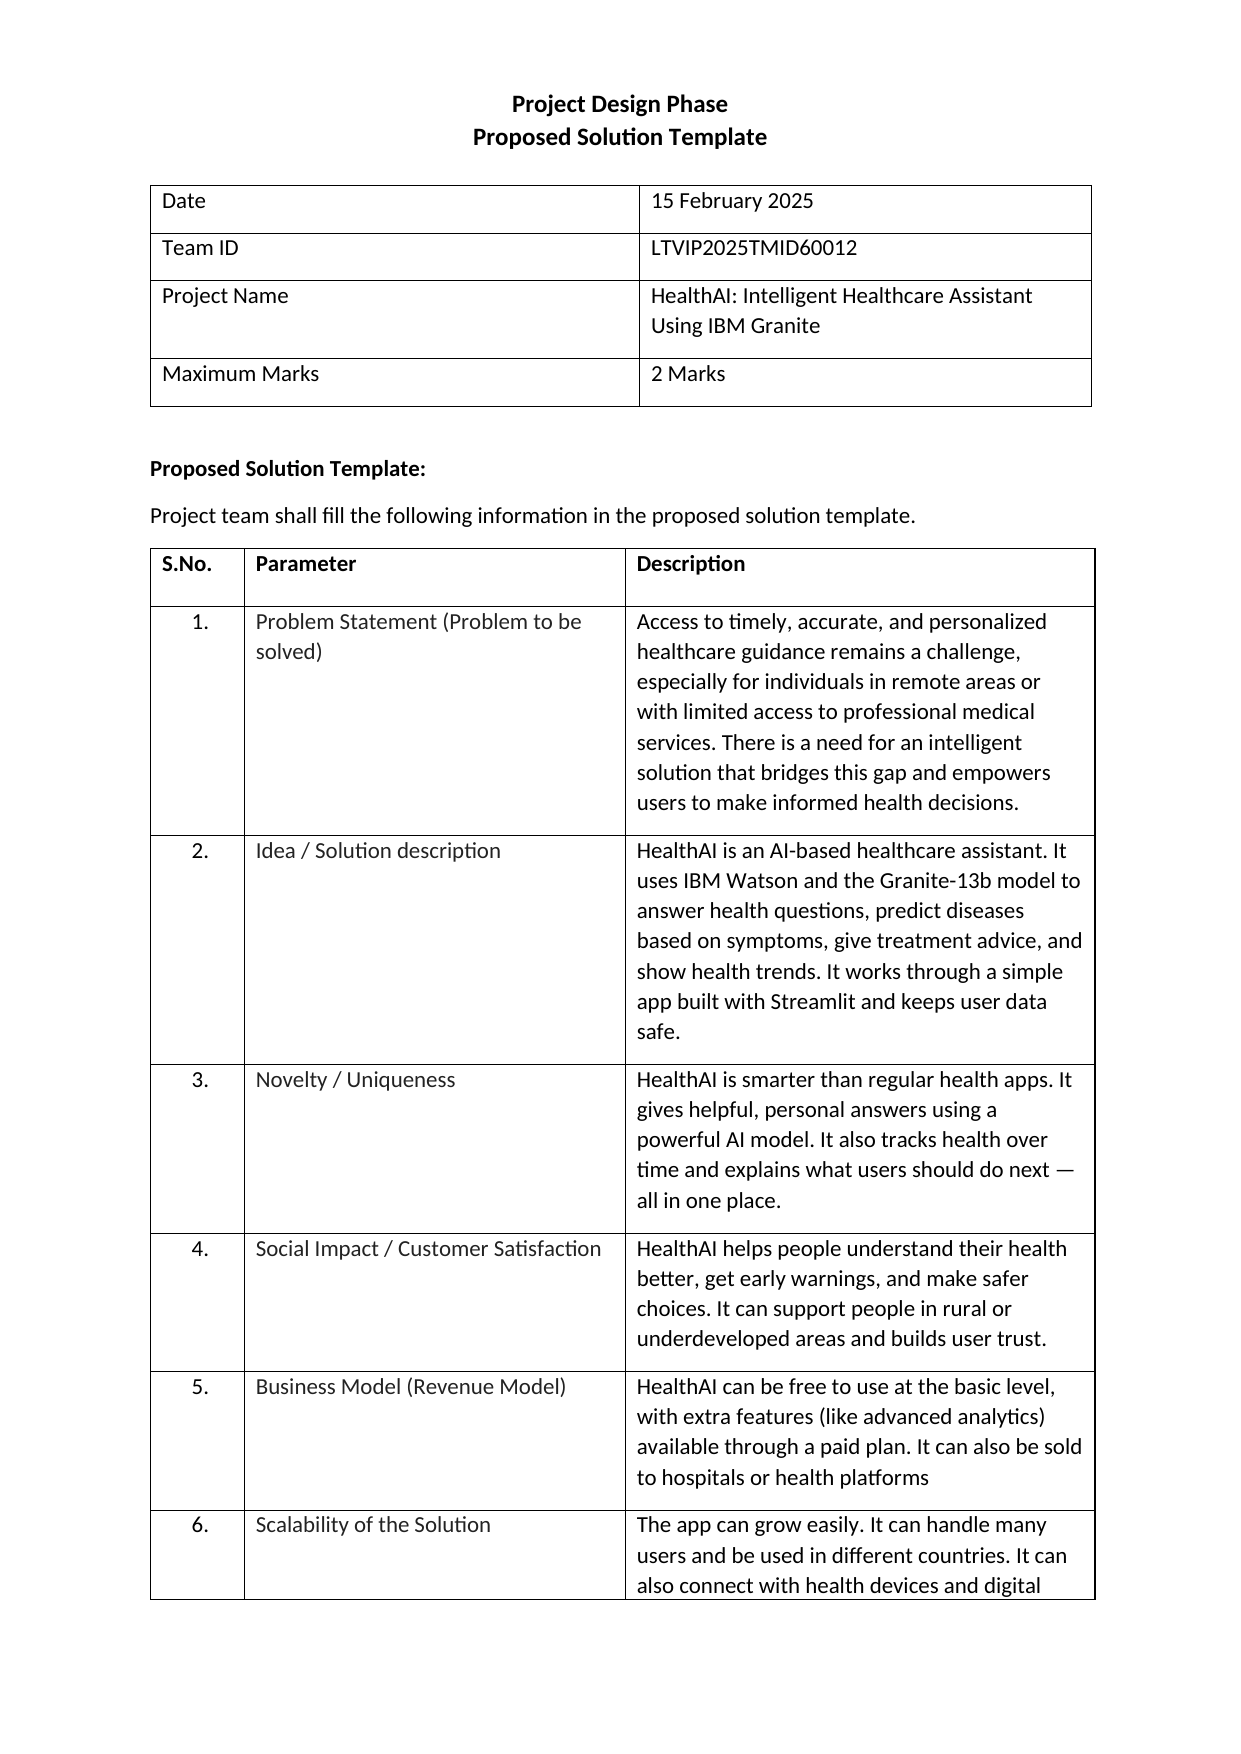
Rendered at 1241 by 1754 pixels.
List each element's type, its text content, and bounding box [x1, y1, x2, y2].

table_header Date [151, 186, 639, 232]
text Project Design Phase [150, 89, 1090, 119]
text Project team shall fill the following information in the proposed solution template. [150, 501, 1090, 529]
table_cell Problem Statement (Problem to be solved) [245, 607, 625, 835]
table_cell [151, 607, 244, 835]
table_cell [151, 836, 244, 1064]
table_cell Access to timely, accurate, and personalized healthcare guidance remains a challenge, especially for individuals in remote areas or with limited access to professional medical services. There is a need for an intelligent solution that bridges this gap and empowers users to make informed health decisions. [626, 607, 1094, 835]
table_cell [151, 1511, 244, 1599]
table_cell Novelty / Uniqueness [245, 1065, 625, 1233]
table_cell [151, 1372, 244, 1509]
table_cell Team ID [151, 234, 639, 280]
table_cell Business Model (Revenue Model) [245, 1372, 625, 1509]
table_cell Idea / Solution description [245, 836, 625, 1064]
table_cell LTVIP2025TMID60012 [640, 234, 1091, 280]
table_cell Maximum Marks [151, 359, 639, 406]
table_cell HealthAI: Intelligent Healthcare Assistant Using IBM Granite [640, 281, 1091, 358]
text Proposed Solution Template [150, 122, 1090, 152]
table_header Parameter [245, 549, 625, 606]
table_cell [151, 1065, 244, 1233]
table_cell Project Name [151, 281, 639, 358]
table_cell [626, 1511, 1094, 1599]
table_cell HealthAI is smarter than regular health apps. It gives helpful, personal answers using a powerful AI model. It also tracks health over time and explains what users should do next — all in one place. [626, 1065, 1094, 1233]
table_cell 2 Marks [640, 359, 1091, 406]
text Proposed Solution Template: [150, 454, 1090, 482]
table_cell HealthAI helps people understand their health better, get early warnings, and make safer choices. It can support people in rural or underdeveloped areas and builds user trust. [626, 1234, 1094, 1371]
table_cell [245, 1511, 625, 1599]
table_cell HealthAI is an AI-based healthcare assistant. It uses IBM Watson and the Granite-13b model to answer health questions, predict diseases based on symptoms, give treatment advice, and show health trends. It works through a simple app built with Streamlit and keeps user data safe. [626, 836, 1094, 1064]
table_header Description [626, 549, 1094, 606]
table_header S.No. [151, 549, 244, 606]
table_cell HealthAI can be free to use at the basic level, with extra features (like advanced analytics) available through a paid plan. It can also be sold to hospitals or health platforms [626, 1372, 1094, 1509]
table_header 15 February 2025 [640, 186, 1091, 232]
table_cell [151, 1234, 244, 1371]
table_cell Social Impact / Customer Satisfaction [245, 1234, 625, 1371]
